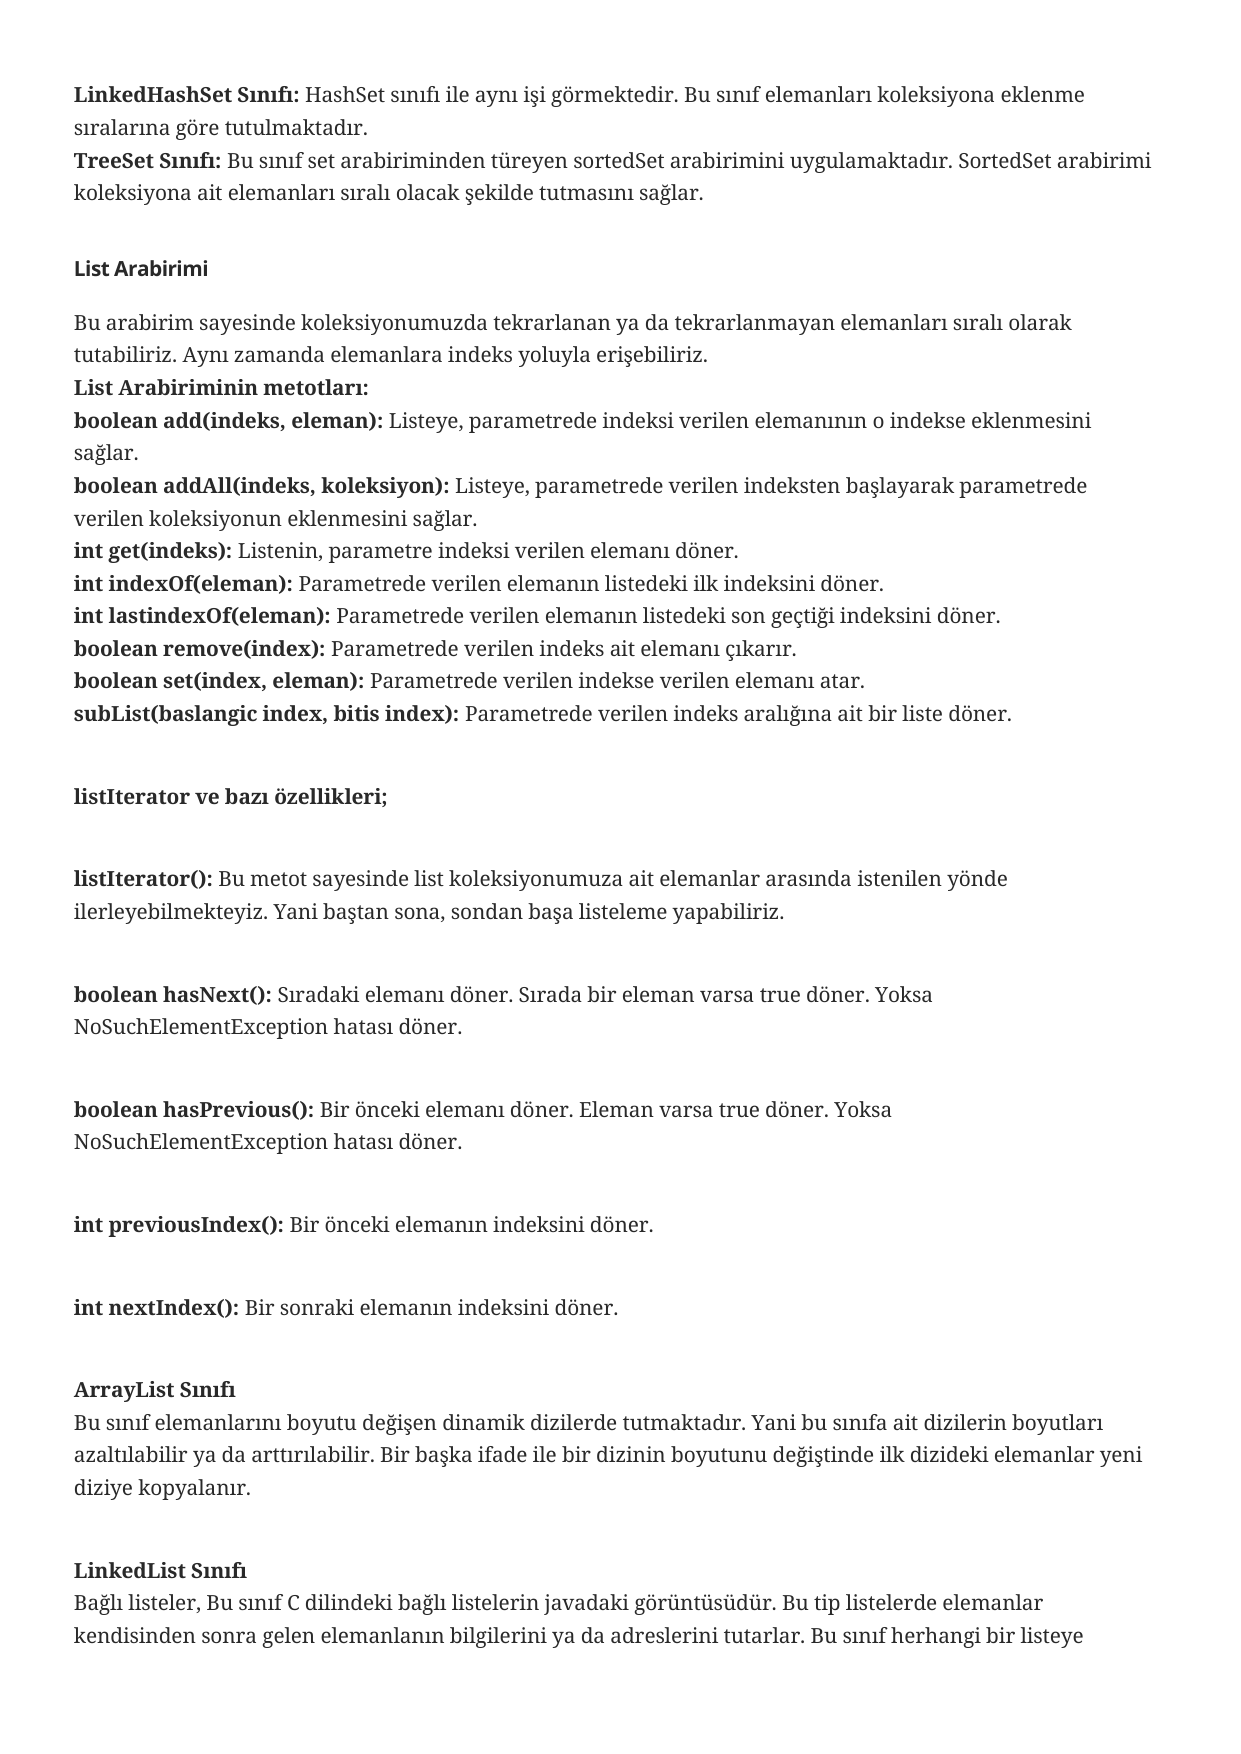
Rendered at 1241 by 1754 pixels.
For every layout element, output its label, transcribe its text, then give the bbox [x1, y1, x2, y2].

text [74, 81, 1152, 207]
text boolean hasPrevious(): Bir önceki elemanı döner. Eleman varsa true döner. Yoksa NoSuchElementException hatası döner. [74, 1095, 1152, 1156]
text int nextIndex(): Bir sonraki elemanın indeksini döner. [74, 1293, 1152, 1321]
text boolean hasNext(): Sıradaki elemanı döner. Sırada bir eleman varsa true döner. Yoksa NoSuchElementException hatası döner. [74, 980, 1152, 1041]
text listIterator(): Bu metot sayesinde list koleksiyonumuza ait elemanlar arasında istenilen yönde ilerleyebilmekteyiz. Yani baştan sona, sondan başa listeleme yapabiliriz. [74, 864, 1152, 926]
text listIterator ve bazı özellikleri; [74, 782, 1152, 810]
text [74, 1556, 1152, 1649]
text Bu arabirim sayesinde koleksiyonumuzda tekrarlanan ya da tekrarlanmayan elemanları sıralı olarak tutabiliriz. Aynı zamanda elemanlara indeks yoluyla erişebiliriz. List Arabiriminin metotları: boolean add(indeks, eleman): Listeye, parametrede indeksi verilen elemanının o indekse eklenmesini sağlar. boolean addAll(indeks, koleksiyon): Listeye, parametrede verilen indeksten başlayarak parametrede verilen koleksiyonun eklenmesini sağlar. int get(indeks): Listenin, parametre indeksi verilen elemanı döner. int indexOf(eleman): Parametrede verilen elemanın listedeki ilk indeksini döner. int lastindexOf(eleman): Parametrede verilen elemanın listedeki son geçtiği indeksini döner. boolean remove(index): Parametrede verilen indeks ait elemanı çıkarır. boolean set(index, eleman): Parametrede verilen indekse verilen elemanı atar. subList(baslangic index, bitis index): Parametrede verilen indeks aralığına ait bir liste döner. [74, 308, 1152, 728]
text List Arabirimi [74, 254, 1152, 282]
text ArrayList Sınıfı Bu sınıf elemanlarını boyutu değişen dinamik dizilerde tutmaktadır. Yani bu sınıfa ait dizilerin boyutları azaltılabilir ya da arttırılabilir. Bir başka ifade ile bir dizinin boyutunu değiştinde ilk dizideki elemanlar yeni diziye kopyalanır. [74, 1375, 1152, 1502]
text int previousIndex(): Bir önceki elemanın indeksini döner. [74, 1210, 1152, 1238]
